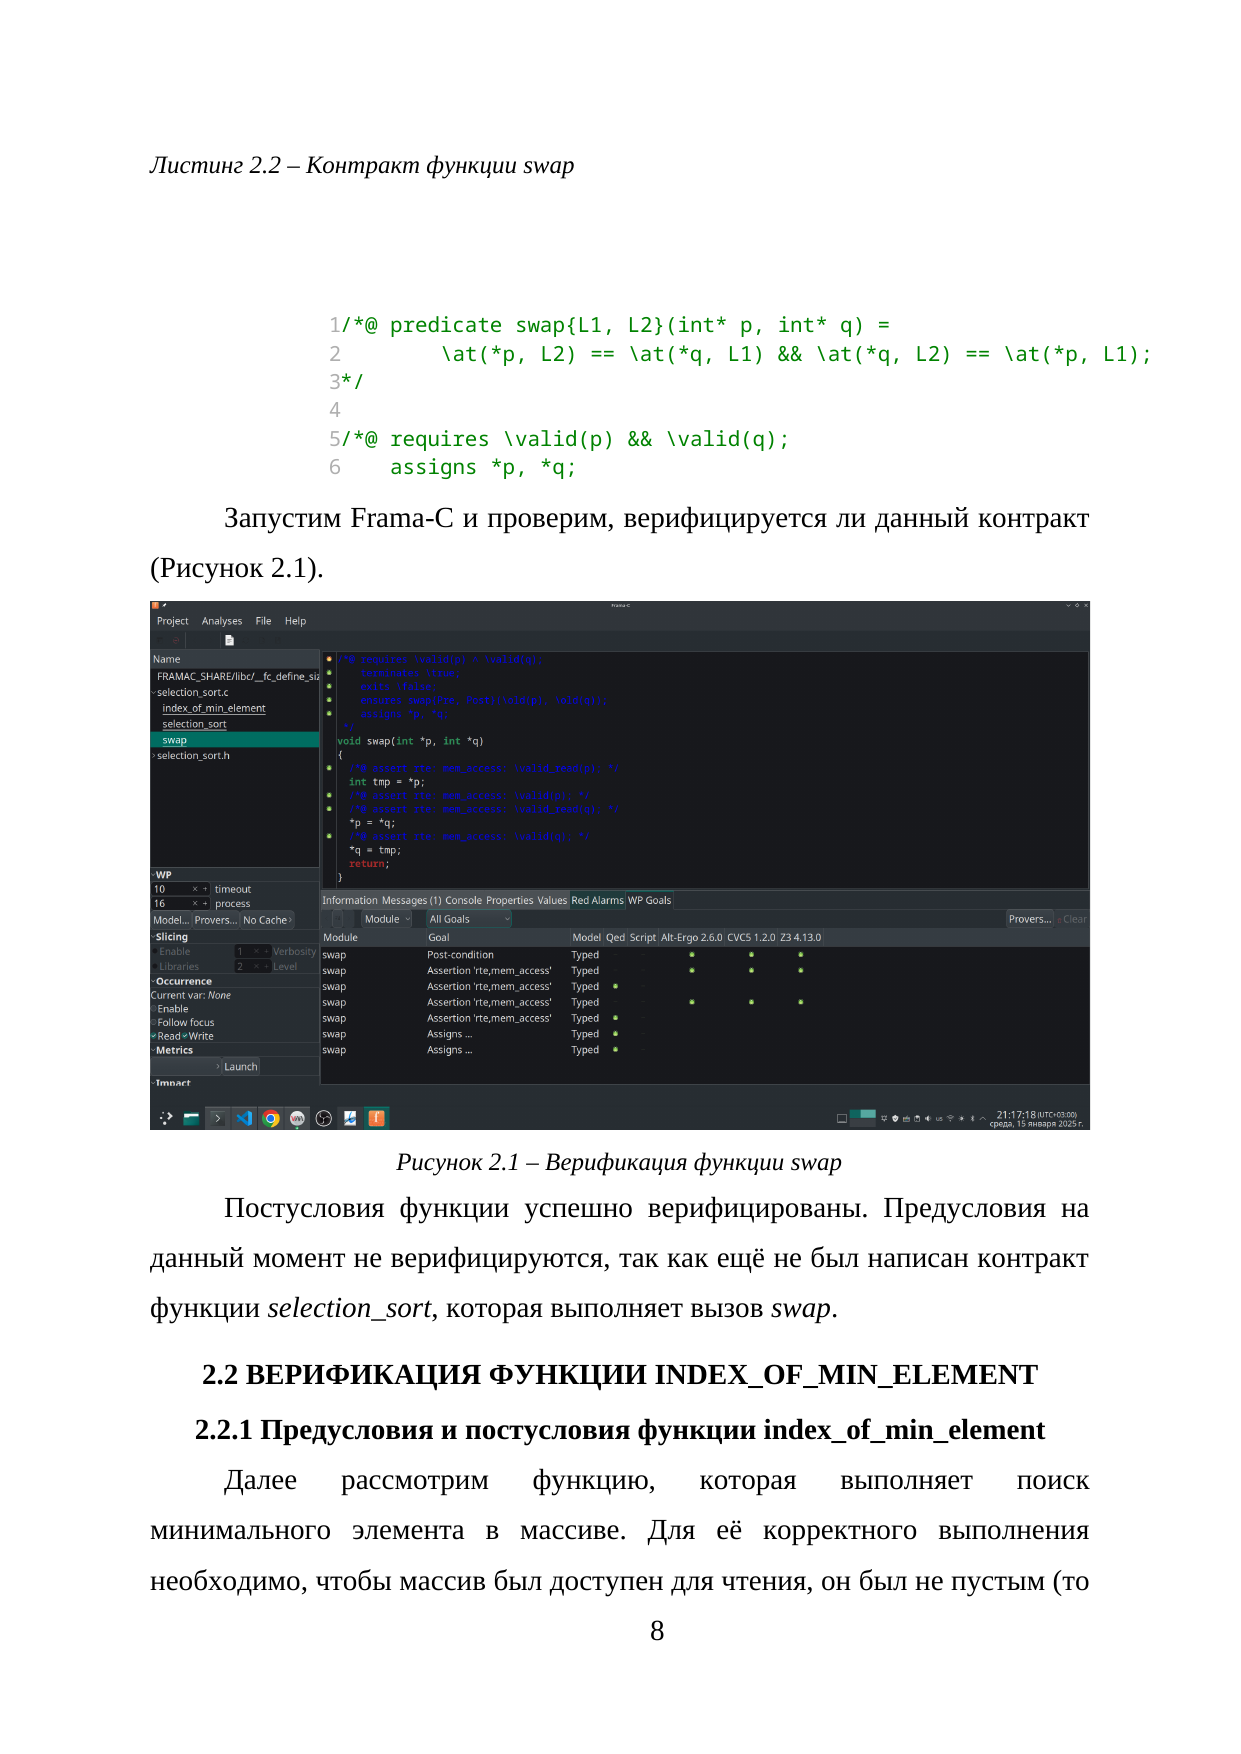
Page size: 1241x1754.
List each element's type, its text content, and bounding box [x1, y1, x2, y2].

text Листинг 2.2 – Контракт функции swap [150, 150, 1090, 179]
text Запустим Frama-C и проверим, верифицируется ли данный контракт (Рисунок 2.1). [150, 500, 1090, 584]
subtitle 2.2 ВЕРИФИКАЦИЯ ФУНКЦИИ INDEX_OF_MIN_ELEMENT [150, 1357, 1090, 1391]
picture [150, 601, 1091, 1130]
text Рисунок 2.1 – Верификация функции swap [150, 1147, 1090, 1175]
subtitle 2.2.1 Предусловия и постусловия функции index_of_min_element [150, 1412, 1090, 1445]
text Постусловия функции успешно верифицированы. Предусловия на данный момент не верифицируются, так как ещё не был написан контракт функции selection_sort, которая выполняет вызов swap. [150, 1190, 1090, 1324]
